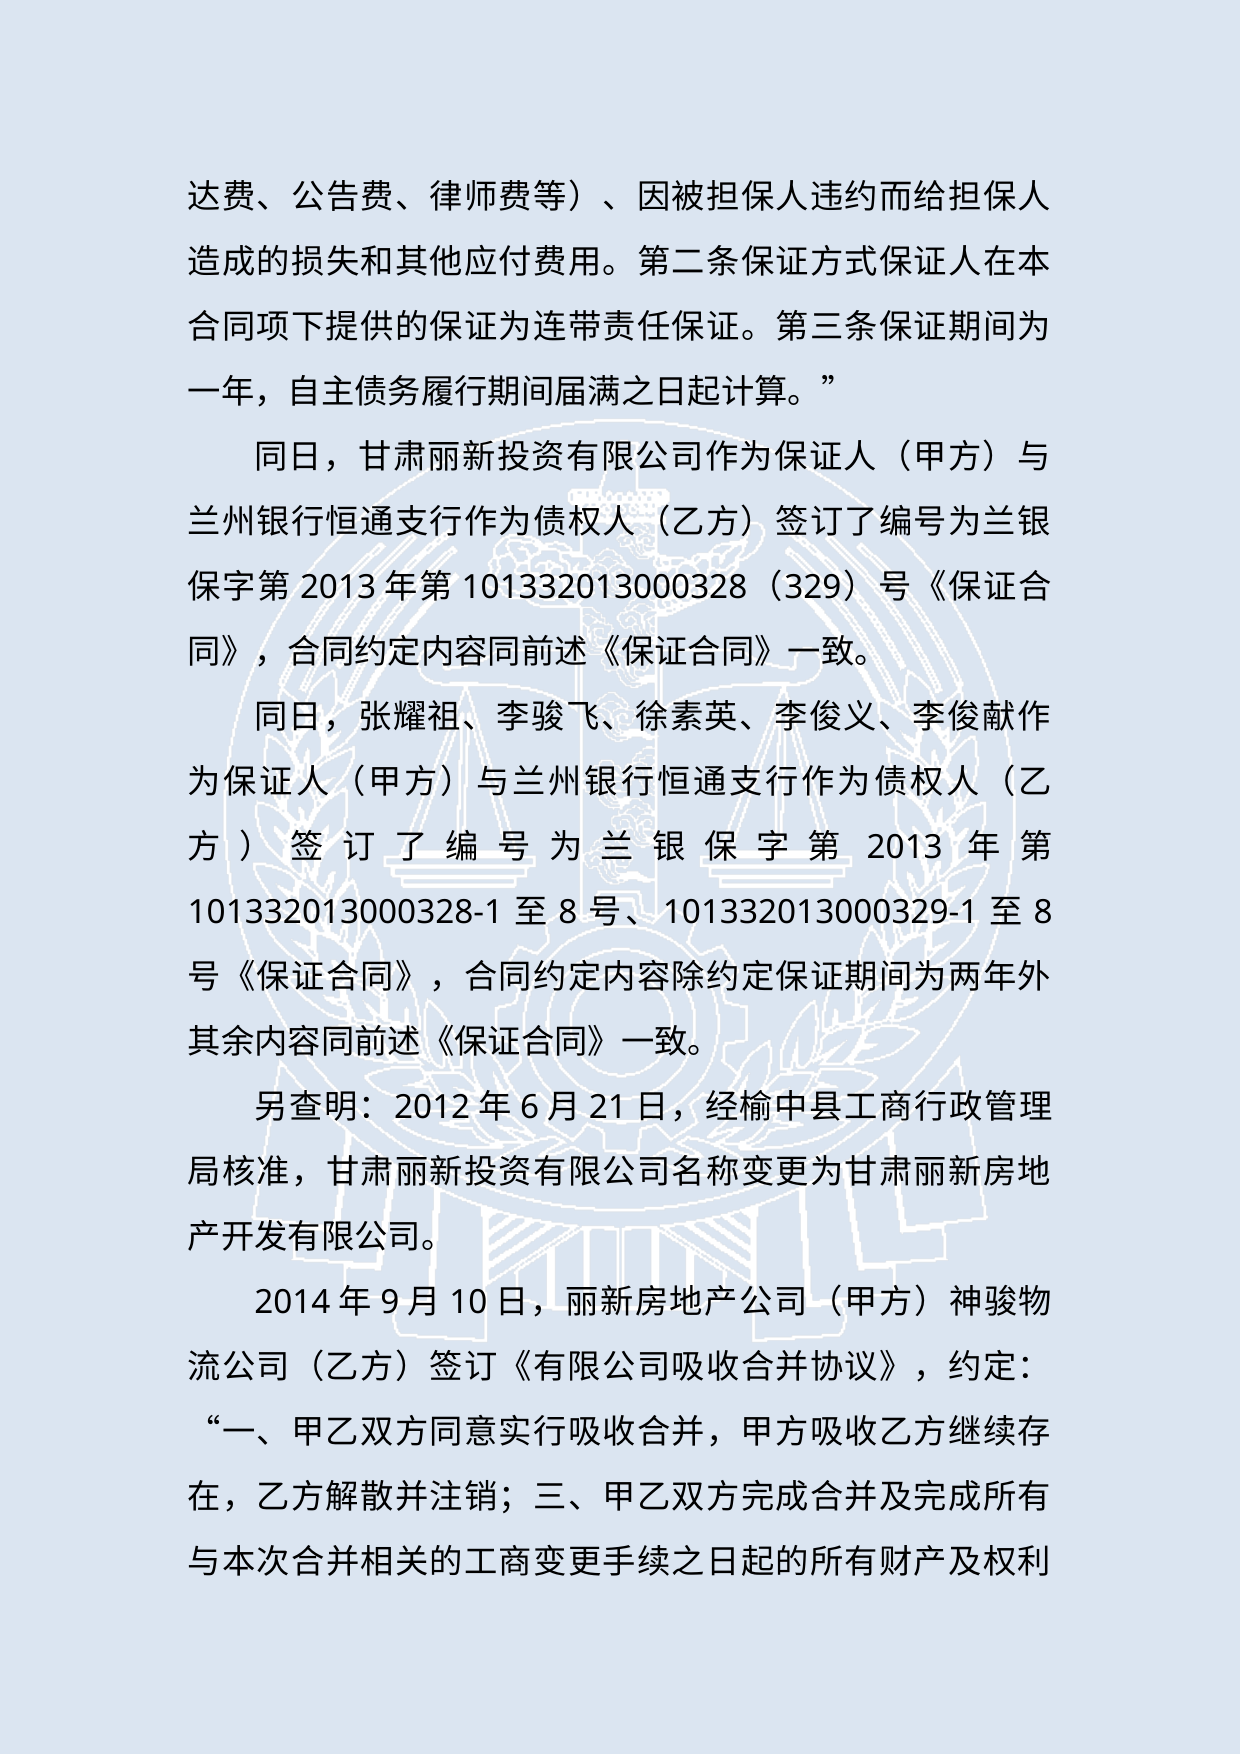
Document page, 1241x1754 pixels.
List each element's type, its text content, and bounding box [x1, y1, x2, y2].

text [187, 162, 1053, 422]
text 同日，张耀祖、李骏飞、徐素英、李俊义、李俊献作为保证人（甲方）与兰州银行恒通支行作为债权人（乙方）签订了编号为兰银保字第2013年第101332013000328-1至8号、101332013000329-1至8号《保证合同》，合同约定内容除约定保证期间为两年外，其余内容同前述《保证合同》一致。 [187, 682, 1053, 1072]
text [187, 1267, 1053, 1592]
text 同日，甘肃丽新投资有限公司作为保证人（甲方）与兰州银行恒通支行作为债权人（乙方）签订了编号为兰银保字第2013年第101332013000328（329）号《保证合同》，合同约定内容同前述《保证合同》一致。 [187, 422, 1053, 682]
text 另查明：2012年6月21日，经榆中县工商行政管理局核准，甘肃丽新投资有限公司名称变更为甘肃丽新房地产开发有限公司。 [187, 1072, 1053, 1267]
